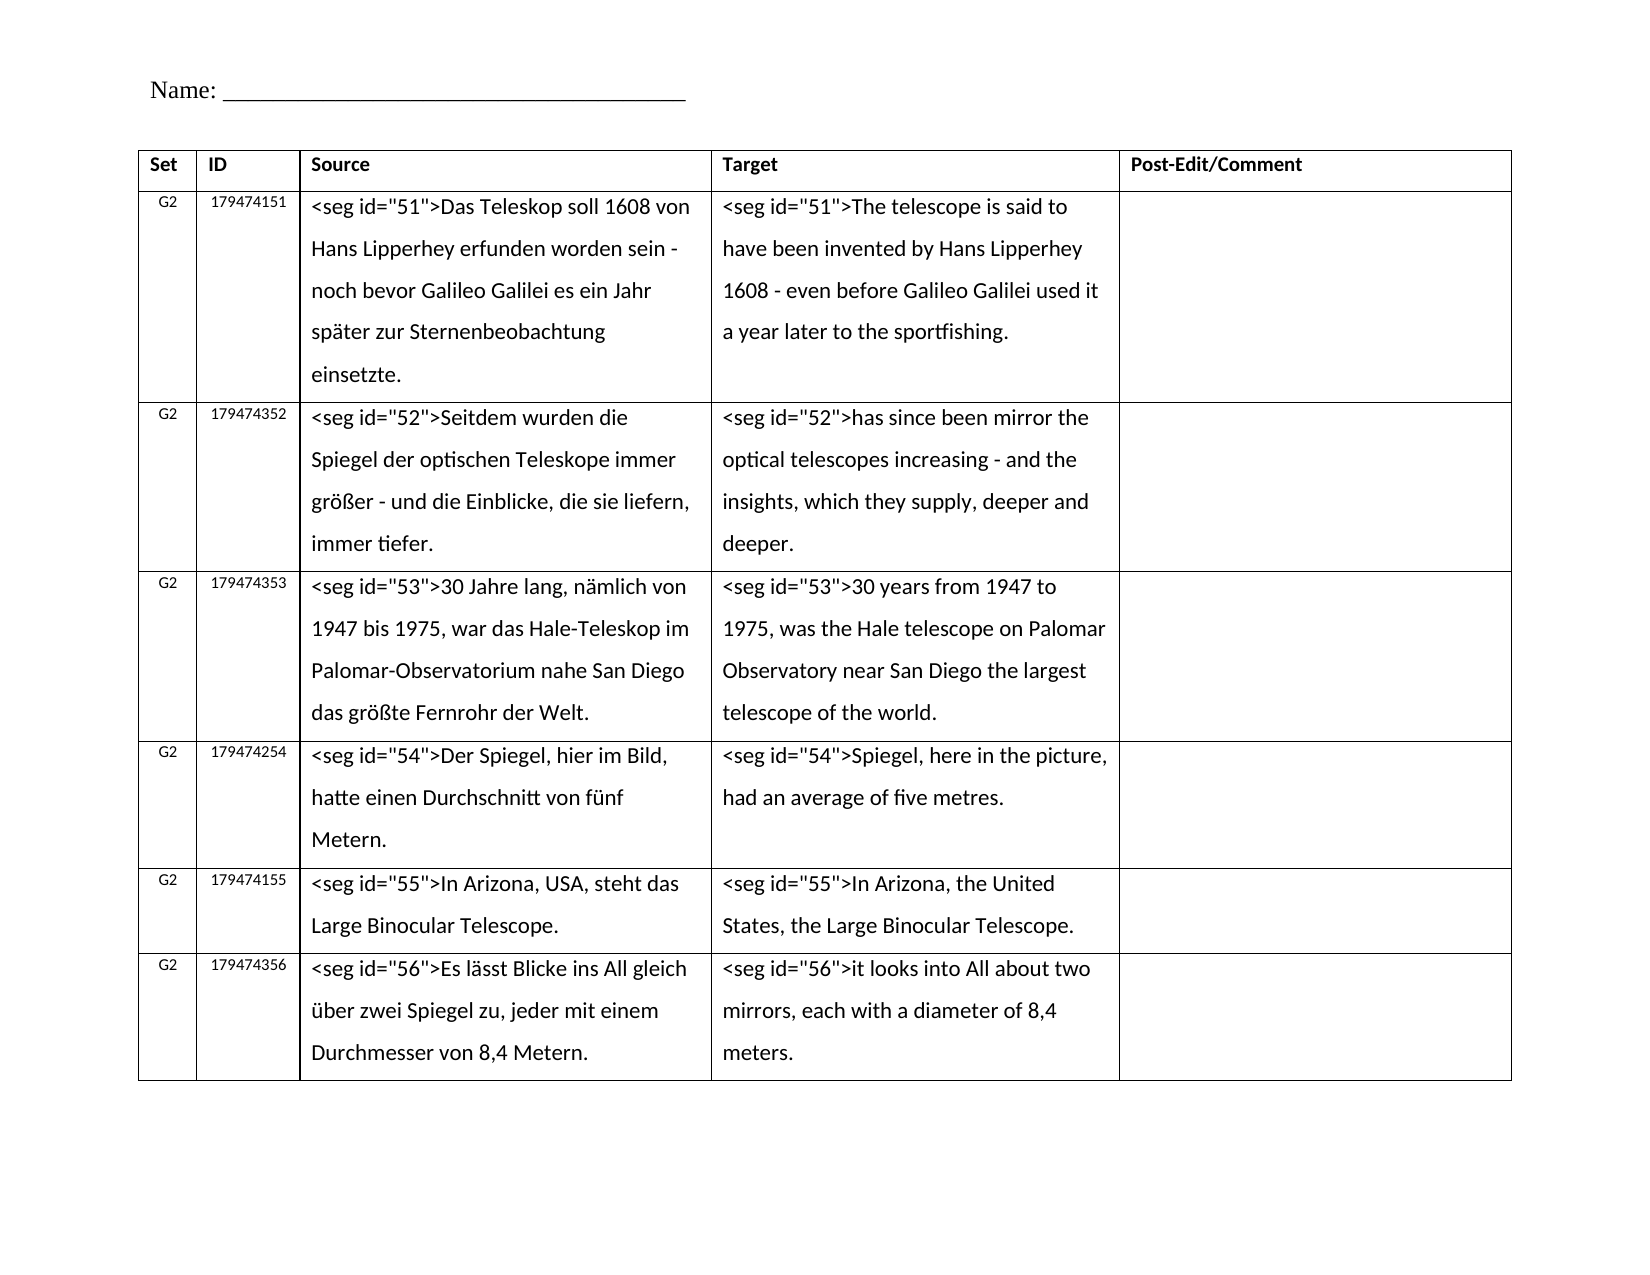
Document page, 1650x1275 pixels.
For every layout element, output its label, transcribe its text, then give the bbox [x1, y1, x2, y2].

table_cell G2 [139, 742, 196, 868]
table_header Post-Edit/Comment [1120, 151, 1511, 191]
table_cell [1120, 742, 1511, 868]
table_cell <seg id="56">Es lässt Blicke ins All gleich über zwei Spiegel zu, jeder mit einem Durchmesser von 8,4 Metern. [301, 954, 711, 1080]
table_cell 179474155 [197, 869, 299, 953]
table_cell <seg id="54">Spiegel, here in the picture, had an average of five metres. [712, 742, 1119, 868]
table_cell <seg id="51">The telescope is said to have been invented by Hans Lipperhey 1608 - even before Galileo Galilei used it a year later to the sportfishing. [712, 192, 1119, 402]
table_header Source [301, 151, 711, 191]
table_header ID [197, 151, 299, 191]
table_cell [1120, 869, 1511, 953]
table_cell <seg id="55">In Arizona, the United States, the Large Binocular Telescope. [712, 869, 1119, 953]
table_cell [1120, 954, 1511, 1080]
table_cell 179474151 [197, 192, 299, 402]
table_cell <seg id="52">has since been mirror the optical telescopes increasing - and the insights, which they supply, deeper and deeper. [712, 403, 1119, 571]
table_cell [1120, 192, 1511, 402]
table_cell 179474352 [197, 403, 299, 571]
table_cell <seg id="51">Das Teleskop soll 1608 von Hans Lipperhey erfunden worden sein - noch bevor Galileo Galilei es ein Jahr später zur Sternenbeobachtung einsetzte. [301, 192, 711, 402]
table_cell <seg id="53">30 Jahre lang, nämlich von 1947 bis 1975, war das Hale-Teleskop im Palomar-Observatorium nahe San Diego das größte Fernrohr der Welt. [301, 572, 711, 741]
table_cell <seg id="52">Seitdem wurden die Spiegel der optischen Teleskope immer größer - und die Einblicke, die sie liefern, immer tiefer. [301, 403, 711, 571]
table_cell 179474353 [197, 572, 299, 741]
table_cell [1120, 403, 1511, 571]
table_header Target [712, 151, 1119, 191]
table_cell G2 [139, 403, 196, 571]
table_cell <seg id="53">30 years from 1947 to 1975, was the Hale telescope on Palomar Observatory near San Diego the largest telescope of the world. [712, 572, 1119, 741]
table_cell G2 [139, 869, 196, 953]
table_cell G2 [139, 192, 196, 402]
table_cell [1120, 572, 1511, 741]
table_cell G2 [139, 572, 196, 741]
table_cell <seg id="55">In Arizona, USA, steht das Large Binocular Telescope. [301, 869, 711, 953]
table_header Set [139, 151, 196, 191]
table_cell <seg id="56">it looks into All about two mirrors, each with a diameter of 8,4 meters. [712, 954, 1119, 1080]
table_cell 179474356 [197, 954, 299, 1080]
table_cell <seg id="54">Der Spiegel, hier im Bild, hatte einen Durchschnitt von fünf Metern. [301, 742, 711, 868]
table_cell 179474254 [197, 742, 299, 868]
table_cell G2 [139, 954, 196, 1080]
